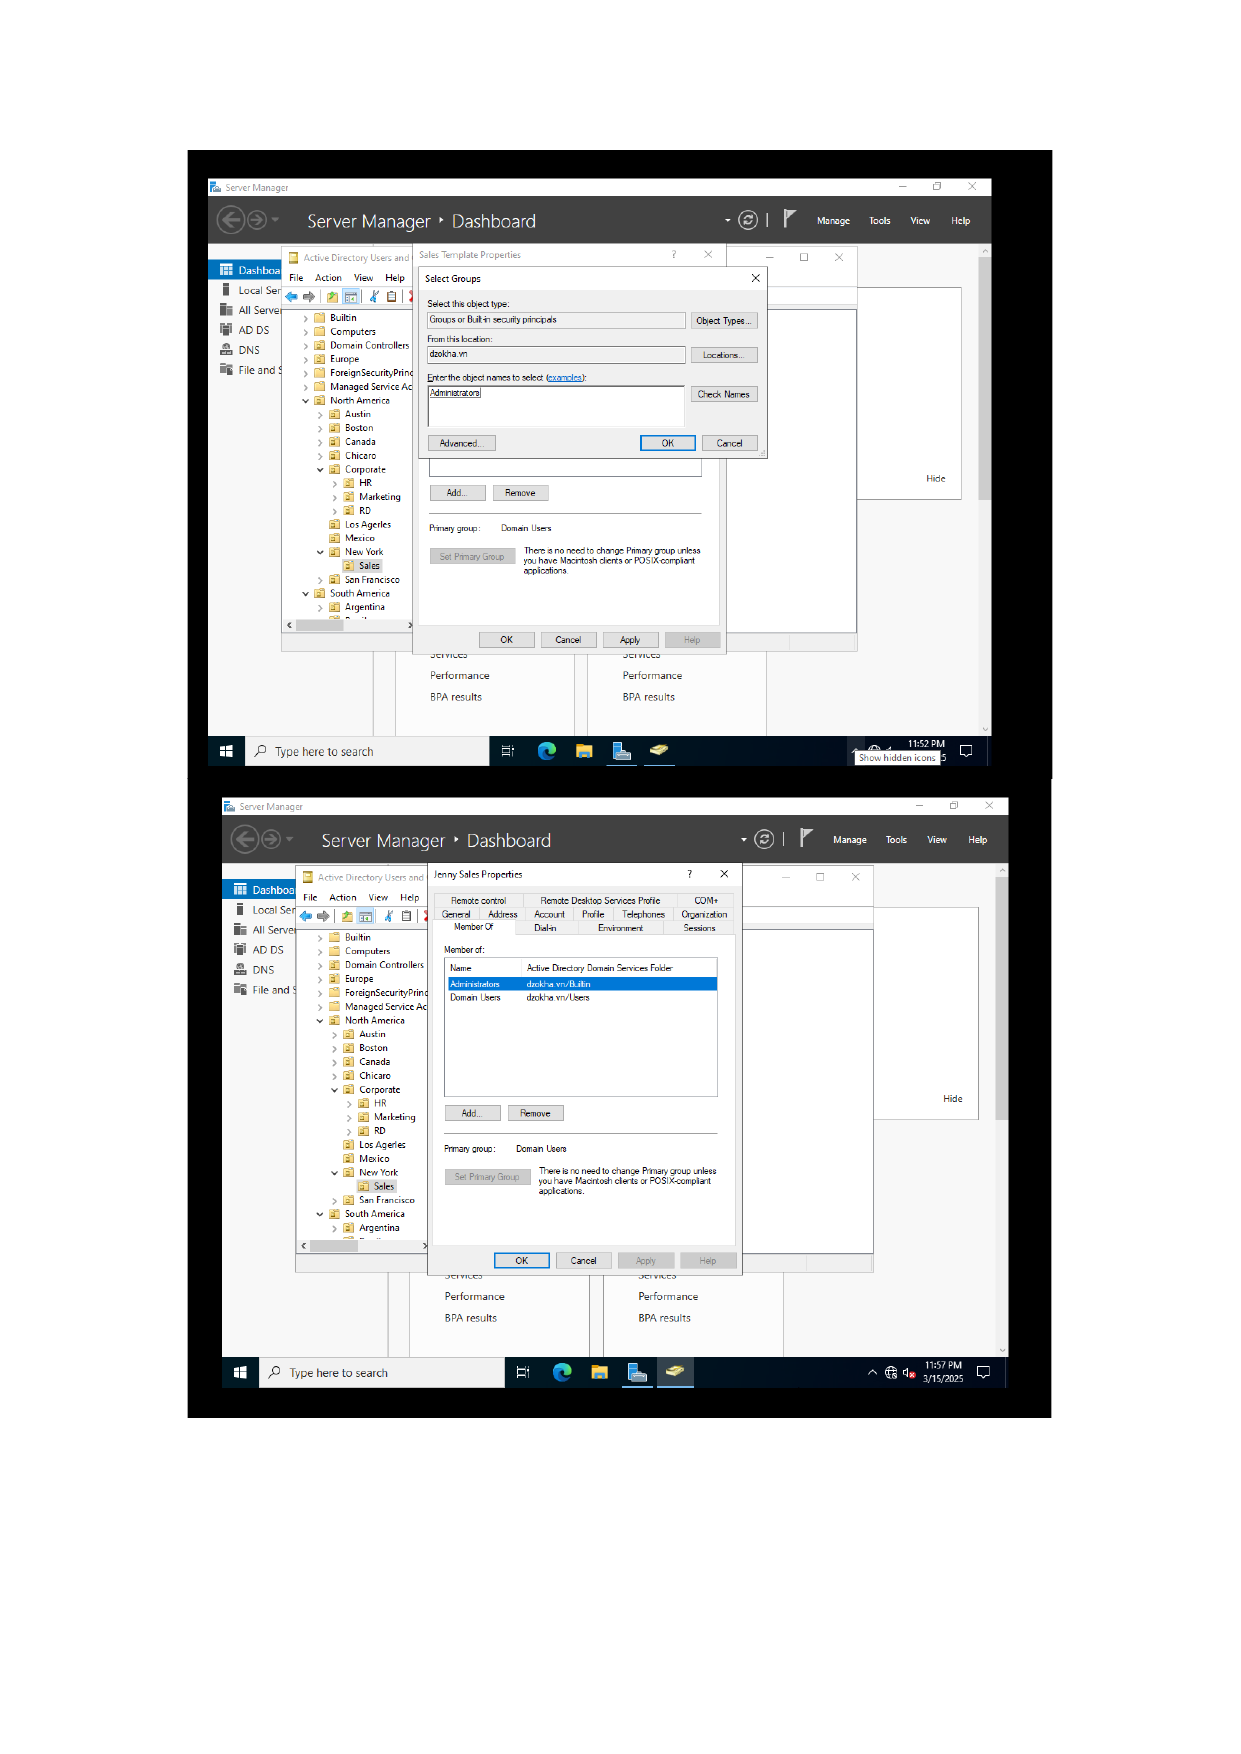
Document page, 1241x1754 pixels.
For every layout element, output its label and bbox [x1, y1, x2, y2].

picture [187, 150, 1053, 1418]
